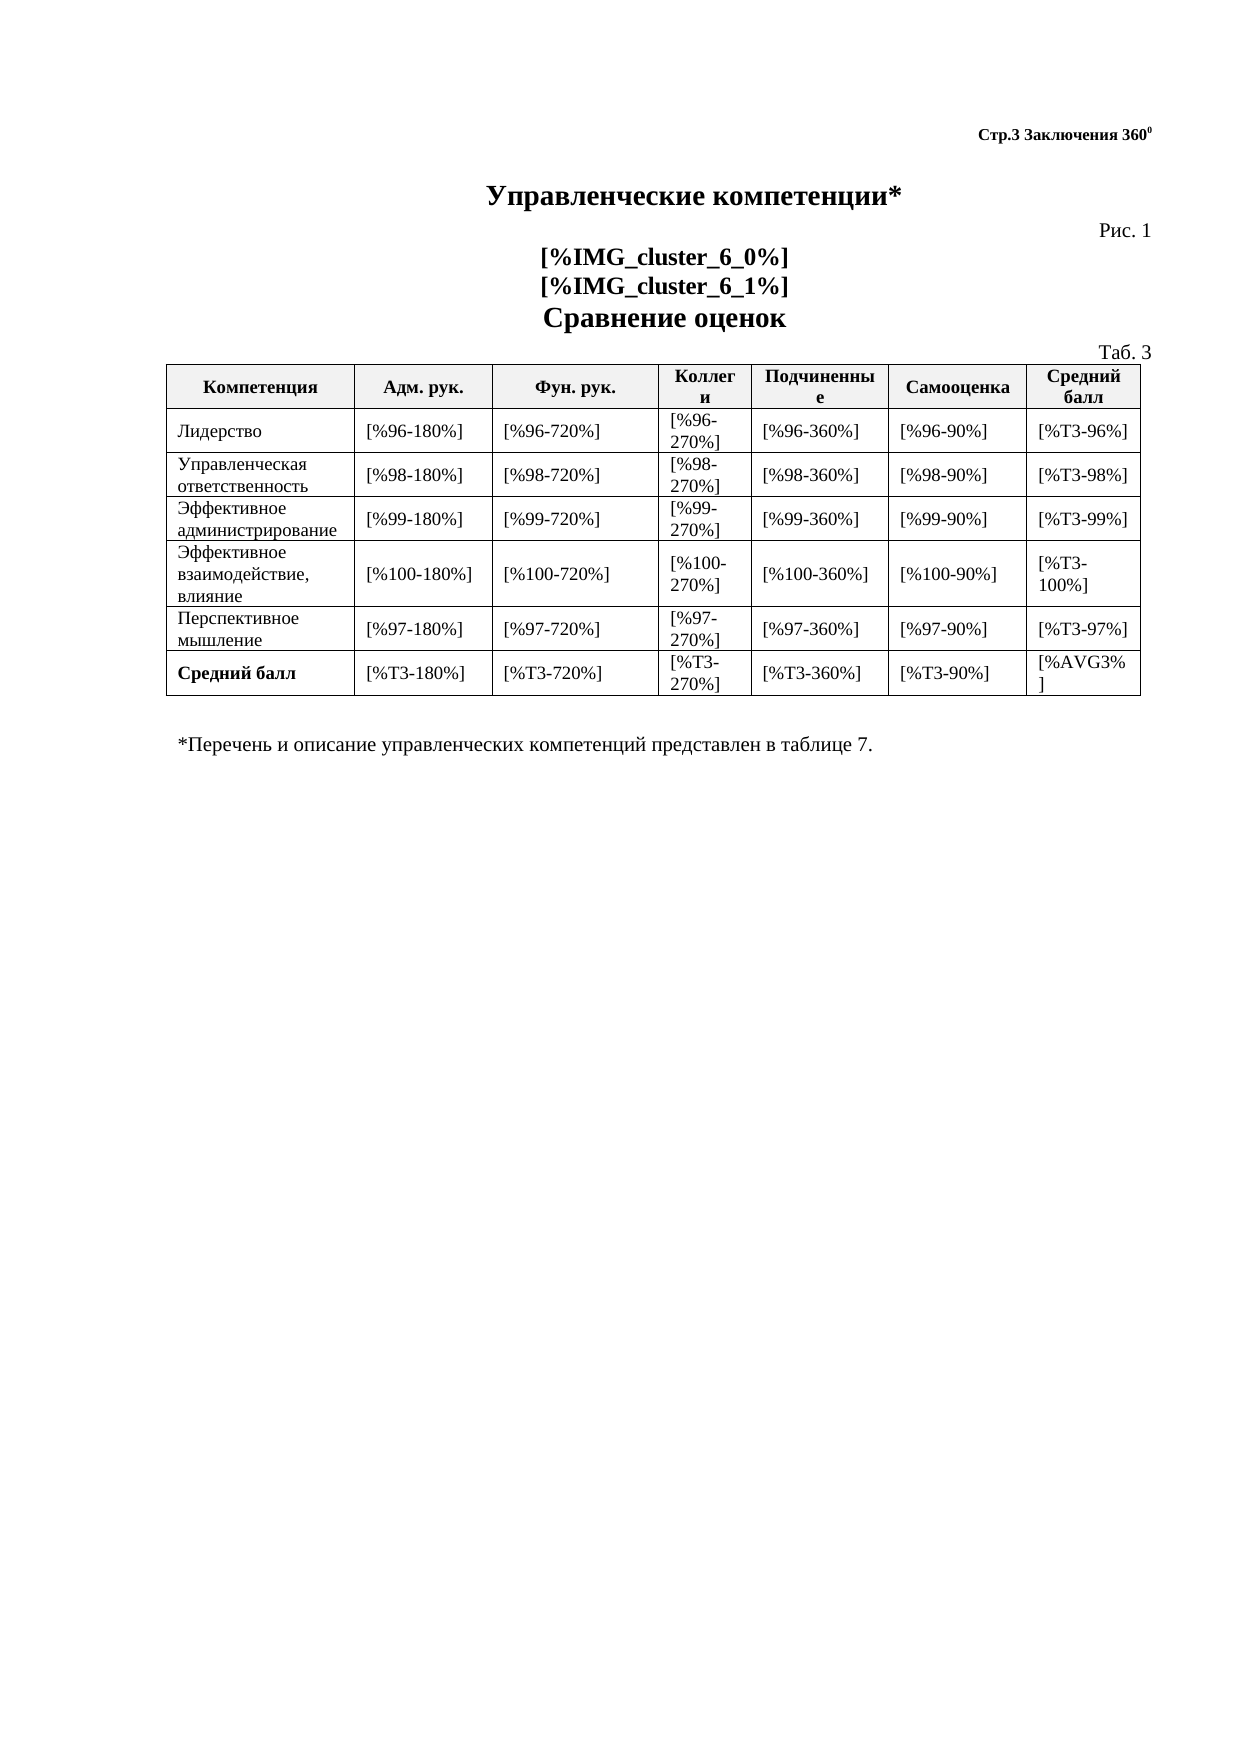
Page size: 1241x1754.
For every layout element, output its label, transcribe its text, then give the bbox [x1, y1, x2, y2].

table_cell [%T3-270%] [659, 651, 751, 694]
table_cell [%100-360%] [752, 541, 888, 606]
table_cell [%T3-100%] [1027, 541, 1140, 606]
text *Перечень и описание управленческих компетенций представлен в таблице 7. [177, 732, 1152, 756]
table_cell Перспективное мышление [167, 607, 354, 650]
table_cell [%T3-720%] [493, 651, 658, 694]
text Стр.3 Заключения 3600 [236, 124, 1152, 143]
table_cell [%T3-99%] [1027, 497, 1140, 540]
table_cell Эффективное администрирование [167, 497, 354, 540]
table_cell [%96-720%] [493, 409, 658, 452]
table_header Подчиненные [752, 365, 888, 408]
table_cell Эффективное взаимодействие, влияние [167, 541, 354, 606]
table_header Средний балл [1027, 365, 1140, 408]
table_cell [%100-90%] [889, 541, 1026, 606]
table_cell [%99-90%] [889, 497, 1026, 540]
table_cell [%98-360%] [752, 453, 888, 496]
table_header Адм. рук. [355, 365, 492, 408]
table_cell [%98-720%] [493, 453, 658, 496]
table_cell [%T3-96%] [1027, 409, 1140, 452]
table_cell [%97-270%] [659, 607, 751, 650]
table_cell [%96-360%] [752, 409, 888, 452]
table_cell [%99-720%] [493, 497, 658, 540]
table_header Фун. рук. [493, 365, 658, 408]
table_cell [%97-360%] [752, 607, 888, 650]
table_cell [%T3-180%] [355, 651, 492, 694]
table_cell [%98-90%] [889, 453, 1026, 496]
table_cell [%97-720%] [493, 607, 658, 650]
text [%IMG_cluster_6_0%] [%IMG_cluster_6_1%] Сравнение оценок [177, 242, 1152, 333]
table_cell [%96-90%] [889, 409, 1026, 452]
table_cell [%99-180%] [355, 497, 492, 540]
table_cell [%T3-97%] [1027, 607, 1140, 650]
table_cell [%99-360%] [752, 497, 888, 540]
table_cell [%T3-98%] [1027, 453, 1140, 496]
table_header Коллеги [659, 365, 751, 408]
table_cell [%98-180%] [355, 453, 492, 496]
table_header Компетенция [167, 365, 354, 408]
table_cell [%T3-360%] [752, 651, 888, 694]
table_cell Управленческая ответственность [167, 453, 354, 496]
table_cell [%AVG3%] [1027, 651, 1140, 694]
table_cell [%96-180%] [355, 409, 492, 452]
table_cell [%97-180%] [355, 607, 492, 650]
table_cell [%98-270%] [659, 453, 751, 496]
table_cell [%96-270%] [659, 409, 751, 452]
table_cell [%100-180%] [355, 541, 492, 606]
table_cell Лидерство [167, 409, 354, 452]
table_cell [%T3-90%] [889, 651, 1026, 694]
text Таб. 3 [177, 340, 1152, 364]
table_cell Средний балл [167, 651, 354, 694]
table_cell [%99-270%] [659, 497, 751, 540]
text Рис. 1 [236, 218, 1152, 242]
table_header Самооценка [889, 365, 1026, 408]
table_cell [%100-270%] [659, 541, 751, 606]
text Управленческие компетенции* [236, 178, 1152, 212]
table_cell [%97-90%] [889, 607, 1026, 650]
table_cell [%100-720%] [493, 541, 658, 606]
